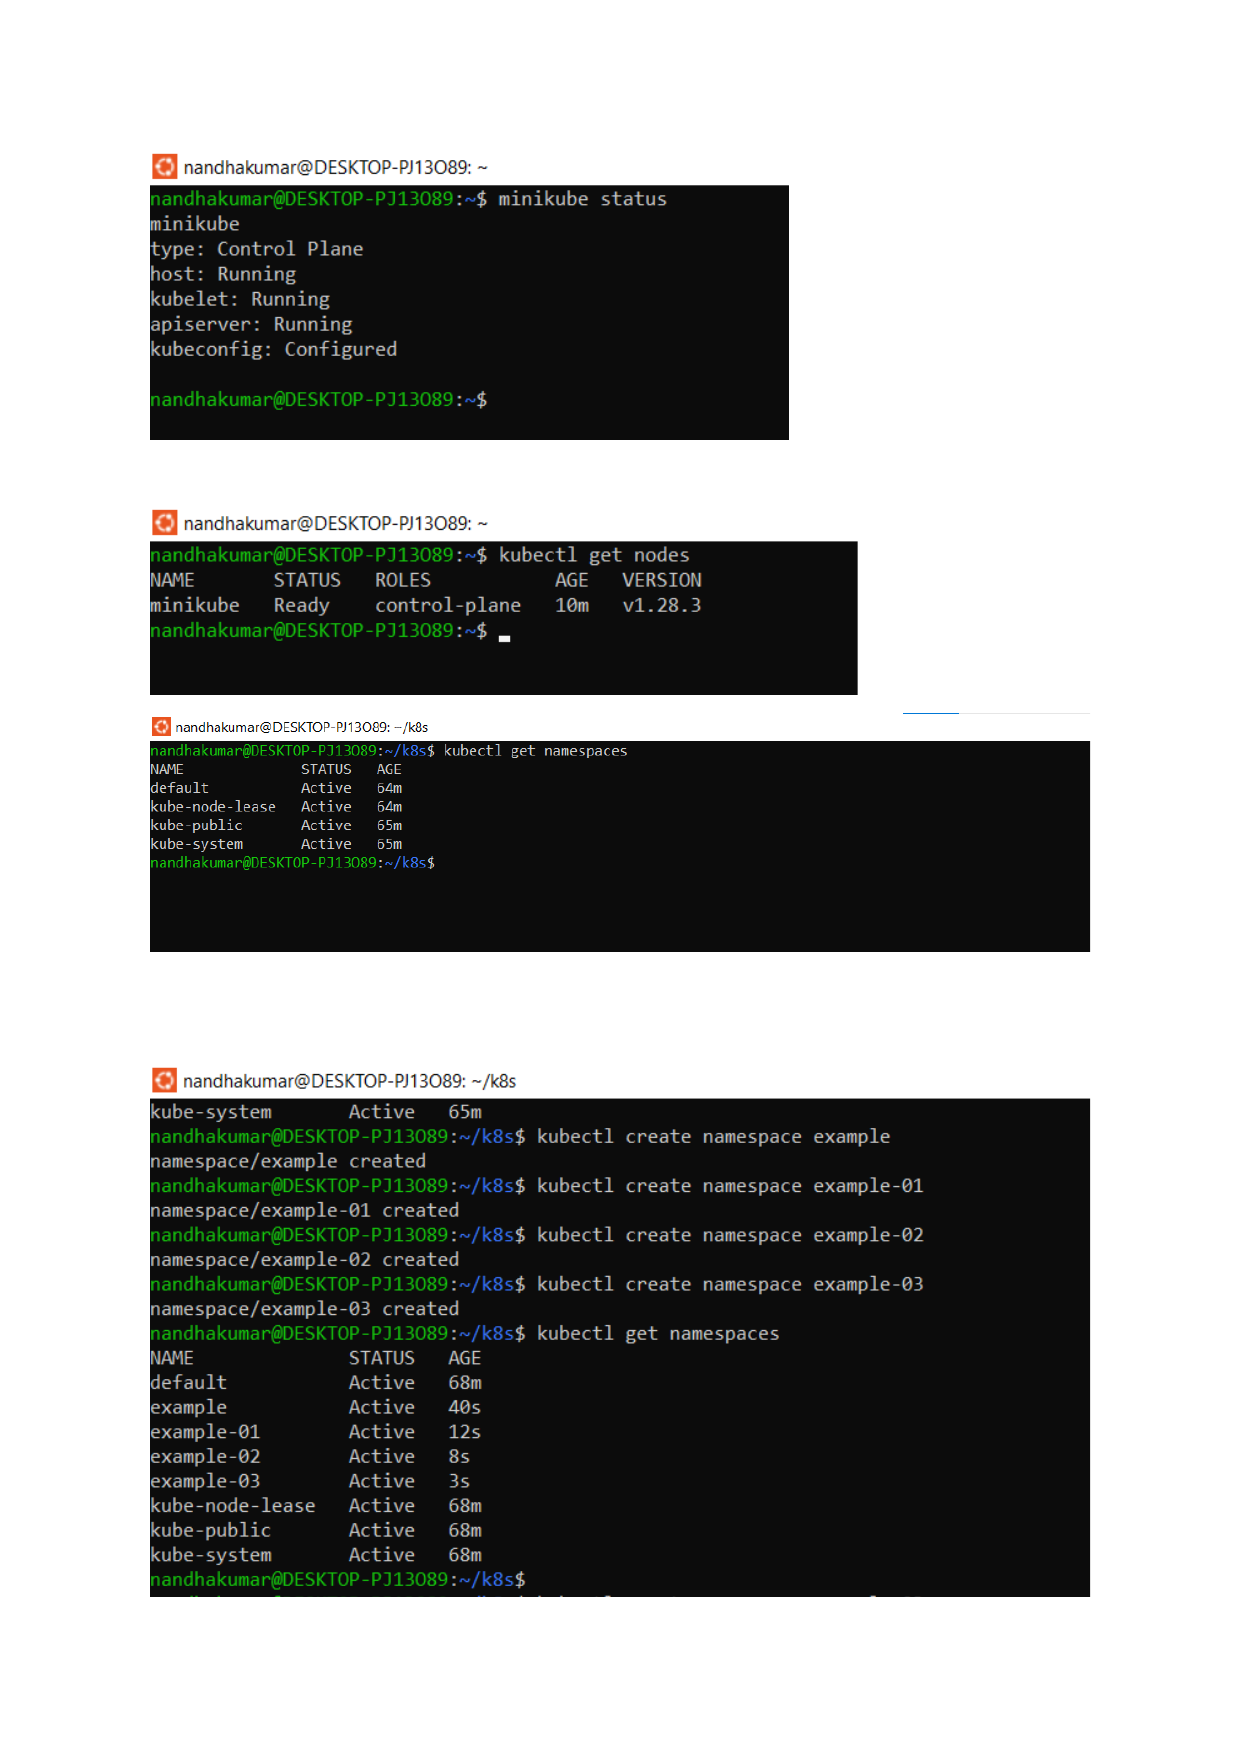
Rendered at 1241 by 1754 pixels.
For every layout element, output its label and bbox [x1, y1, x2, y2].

picture [150, 505, 858, 695]
picture [150, 150, 789, 440]
picture [150, 1063, 1091, 1597]
picture [150, 713, 1091, 952]
